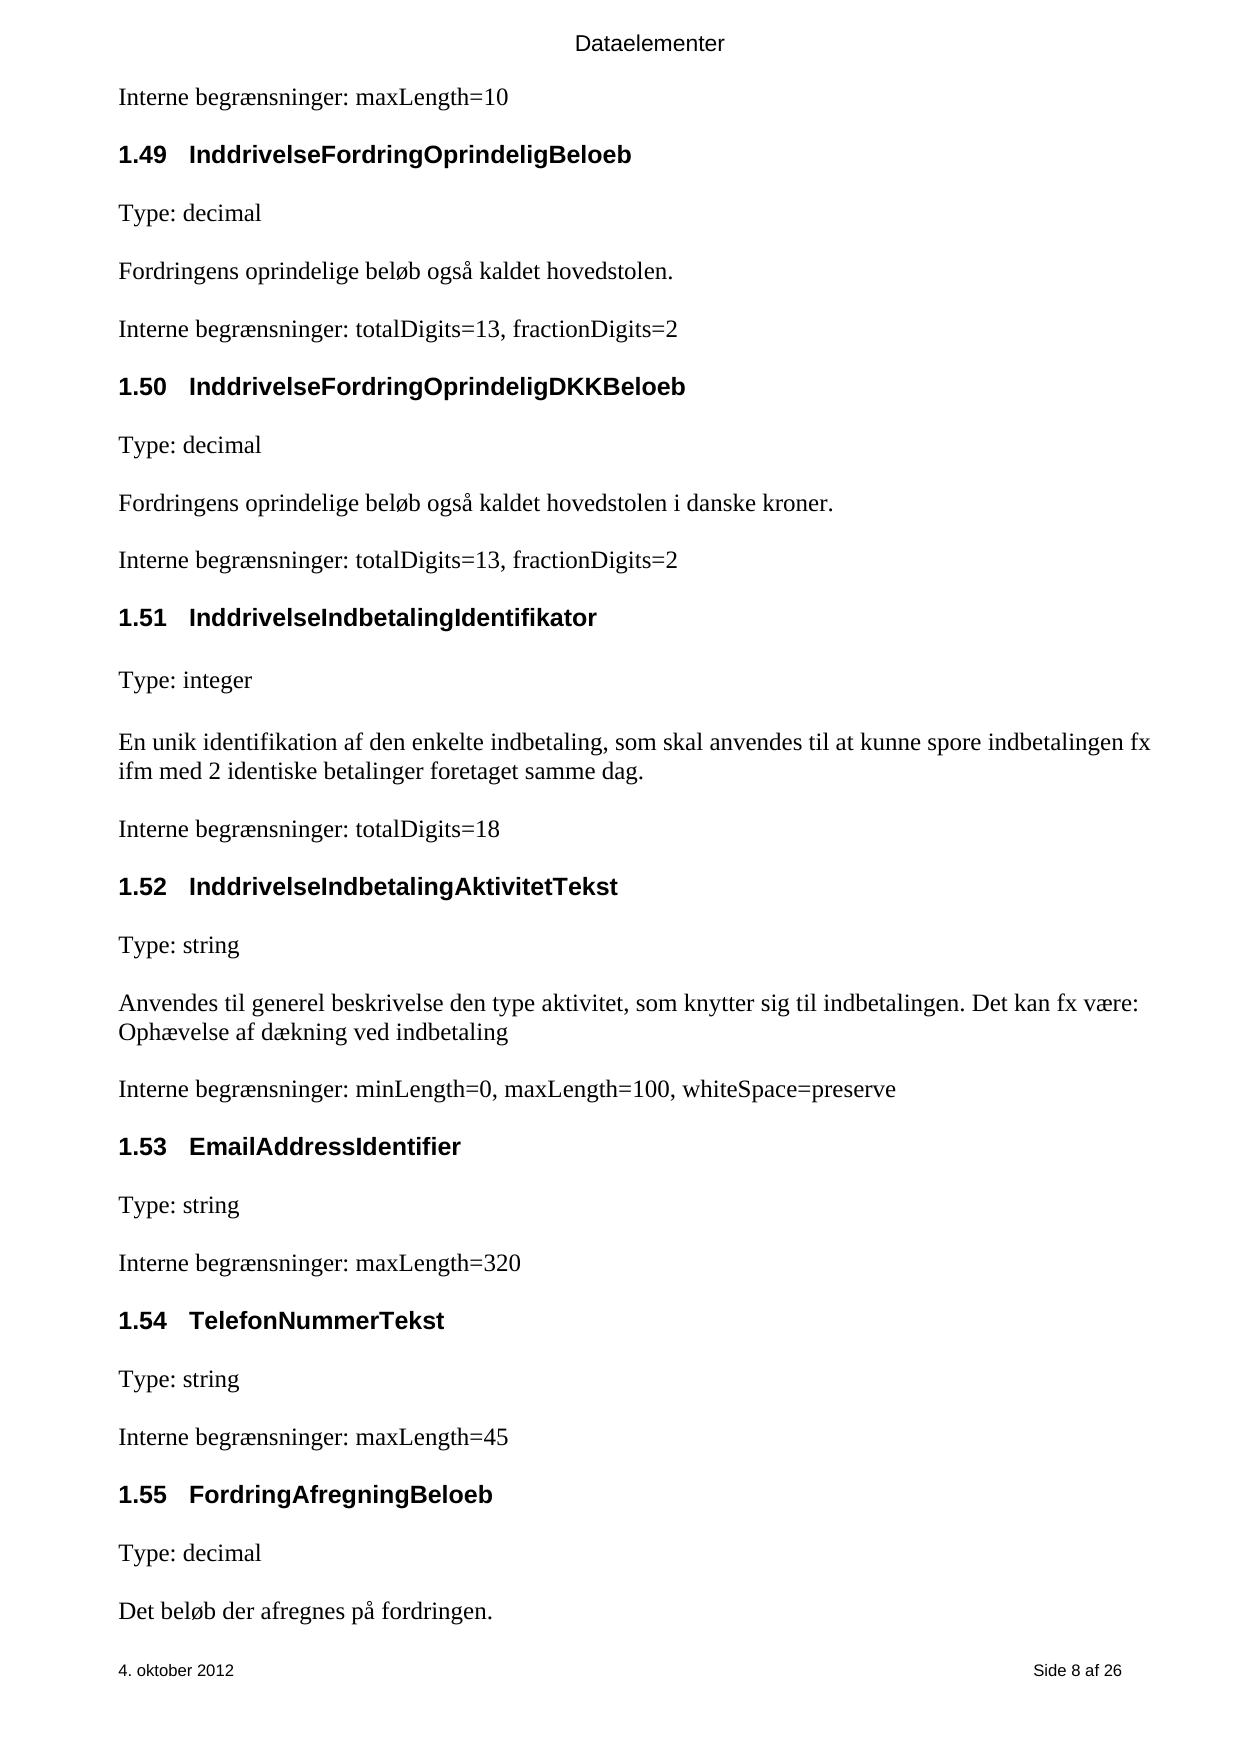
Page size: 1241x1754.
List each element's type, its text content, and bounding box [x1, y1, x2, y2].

text En unik identifikation af den enkelte indbetaling, som skal anvendes til at kunne spore indbetalingen fx ifm med 2 identiske betalinger foretaget samme dag. [118, 727, 1181, 785]
subtitle InddrivelseIndbetalingIdentifikator [118, 603, 1181, 632]
text Type: string [118, 1364, 1181, 1393]
subtitle InddrivelseFordringOprindeligBeloeb [118, 140, 1181, 169]
text Type: decimal [118, 198, 1181, 227]
text Anvendes til generel beskrivelse den type aktivitet, som knytter sig til indbetalingen. Det kan fx være: Ophævelse af dækning ved indbetaling [118, 988, 1181, 1045]
text Interne begrænsninger: totalDigits=13, fractionDigits=2 [118, 314, 1181, 343]
text Interne begrænsninger: totalDigits=13, fractionDigits=2 [118, 546, 1181, 574]
text Interne begrænsninger: minLength=0, maxLength=100, whiteSpace=preserve [118, 1074, 1181, 1103]
text Type: decimal [118, 430, 1181, 458]
text Interne begrænsninger: maxLength=320 [118, 1248, 1181, 1277]
text Fordringens oprindelige beløb også kaldet hovedstolen i danske kroner. [118, 488, 1181, 516]
subtitle InddrivelseFordringOprindeligDKKBeloeb [118, 372, 1181, 401]
text Det beløb der afregnes på fordringen. [118, 1596, 1181, 1624]
text Interne begrænsninger: maxLength=10 [118, 82, 1181, 111]
text Type: integer [118, 665, 1181, 694]
subtitle FordringAfregningBeloeb [118, 1480, 1181, 1509]
text Fordringens oprindelige beløb også kaldet hovedstolen. [118, 256, 1181, 285]
subtitle TelefonNummerTekst [118, 1306, 1181, 1335]
text Type: decimal [118, 1538, 1181, 1567]
subtitle EmailAddressIdentifier [118, 1132, 1181, 1161]
text Type: string [118, 1190, 1181, 1219]
text Type: string [118, 930, 1181, 959]
subtitle InddrivelseIndbetalingAktivitetTekst [118, 872, 1181, 901]
text Interne begrænsninger: maxLength=45 [118, 1422, 1181, 1451]
text Interne begrænsninger: totalDigits=18 [118, 814, 1181, 843]
